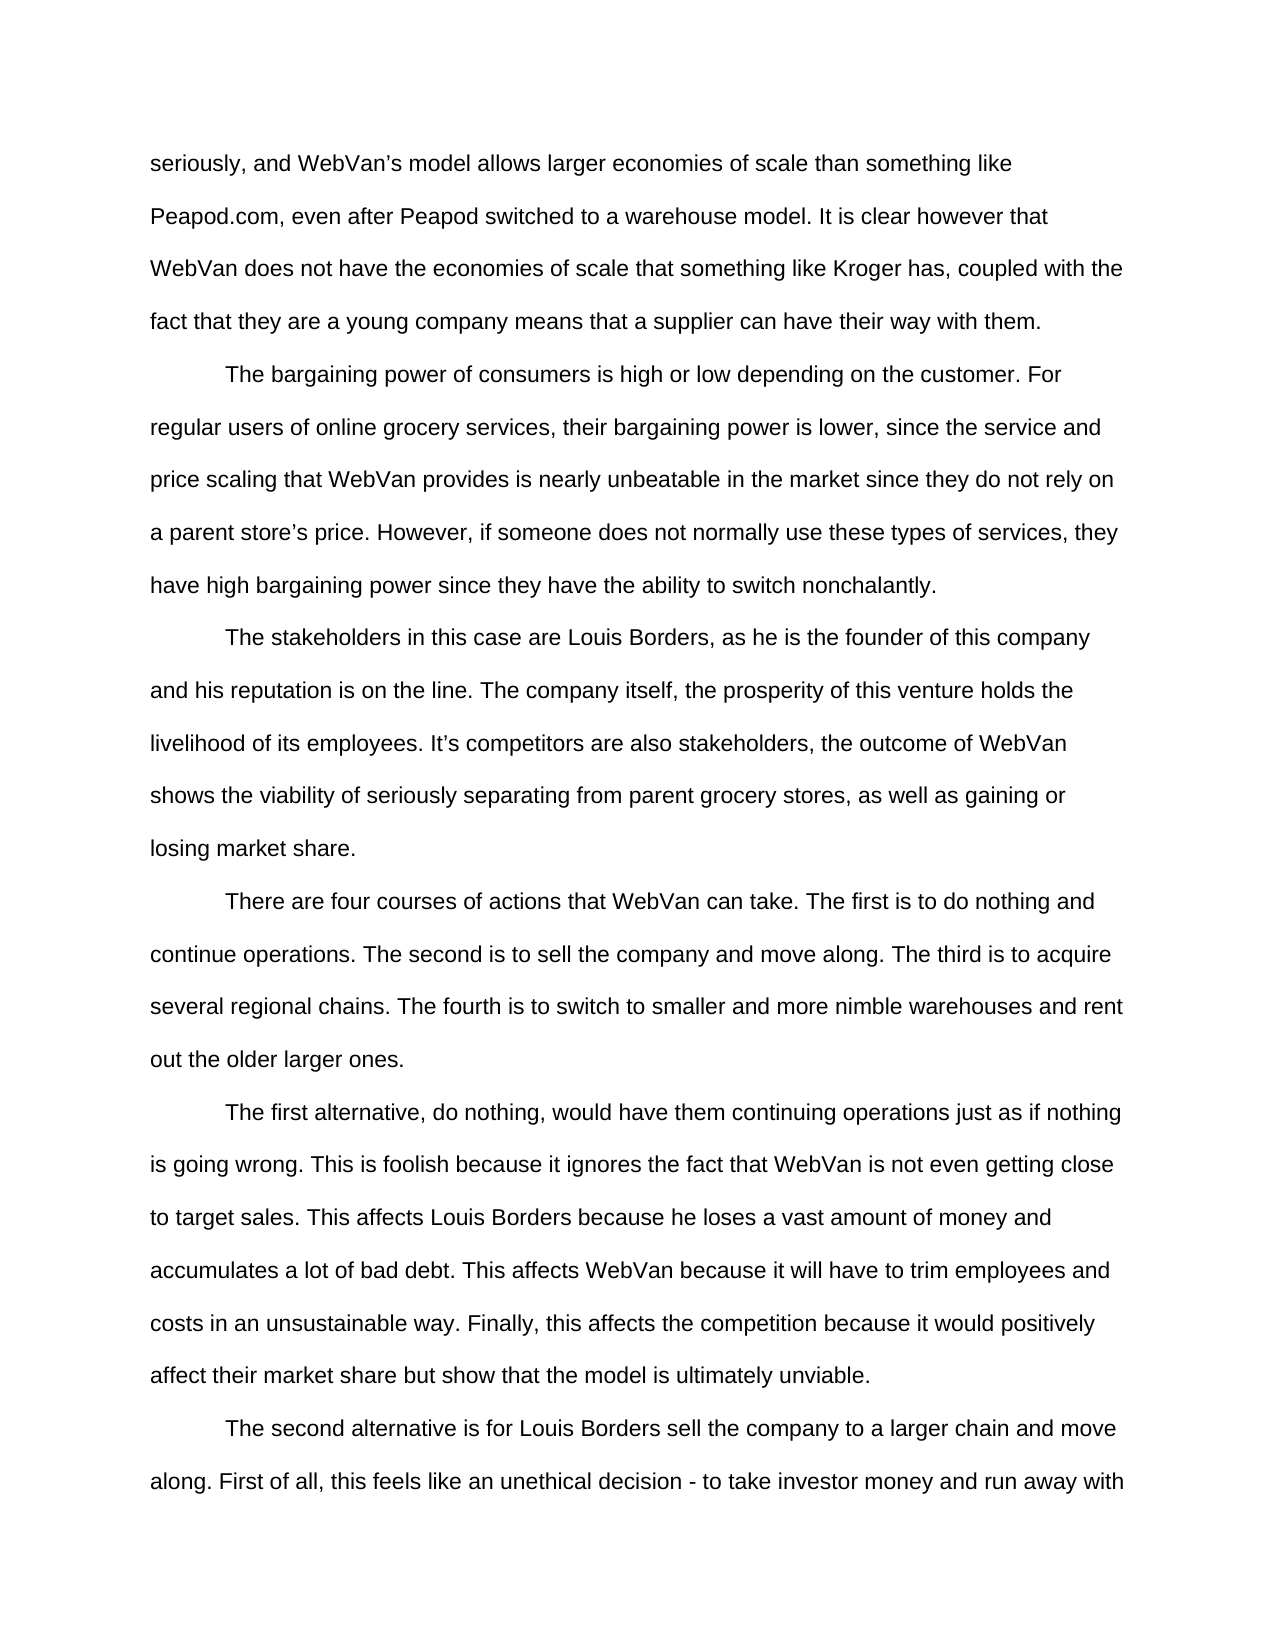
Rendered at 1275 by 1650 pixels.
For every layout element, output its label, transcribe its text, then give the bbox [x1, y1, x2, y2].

text The first alternative, do nothing, would have them continuing operations just as if nothing is going wrong. This is foolish because it ignores the fact that WebVan is not even getting close to target sales. This affects Louis Borders because he loses a vast amount of money and accumulates a lot of bad debt. This affects WebVan because it will have to trim employees and costs in an unsustainable way. Finally, this affects the competition because it would positively affect their market share but show that the model is ultimately unviable. [150, 1099, 1125, 1389]
text The stakeholders in this case are Louis Borders, as he is the founder of this company and his reputation is on the line. The company itself, the prosperity of this venture holds the livelihood of its employees. It’s competitors are also stakeholders, the outcome of WebVan shows the viability of seriously separating from parent grocery stores, as well as gaining or losing market share. [150, 624, 1125, 862]
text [150, 150, 1125, 334]
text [150, 1415, 1125, 1494]
text There are four courses of actions that WebVan can take. The first is to do nothing and continue operations. The second is to sell the company and move along. The third is to acquire several regional chains. The fourth is to switch to smaller and more nimble warehouses and rent out the older larger ones. [150, 888, 1125, 1072]
text The bargaining power of consumers is high or low depending on the customer. For regular users of online grocery services, their bargaining power is lower, since the service and price scaling that WebVan provides is nearly unbeatable in the market since they do not rely on a parent store’s price. However, if someone does not normally use these types of services, they have high bargaining power since they have the ability to switch nonchalantly. [150, 361, 1125, 598]
